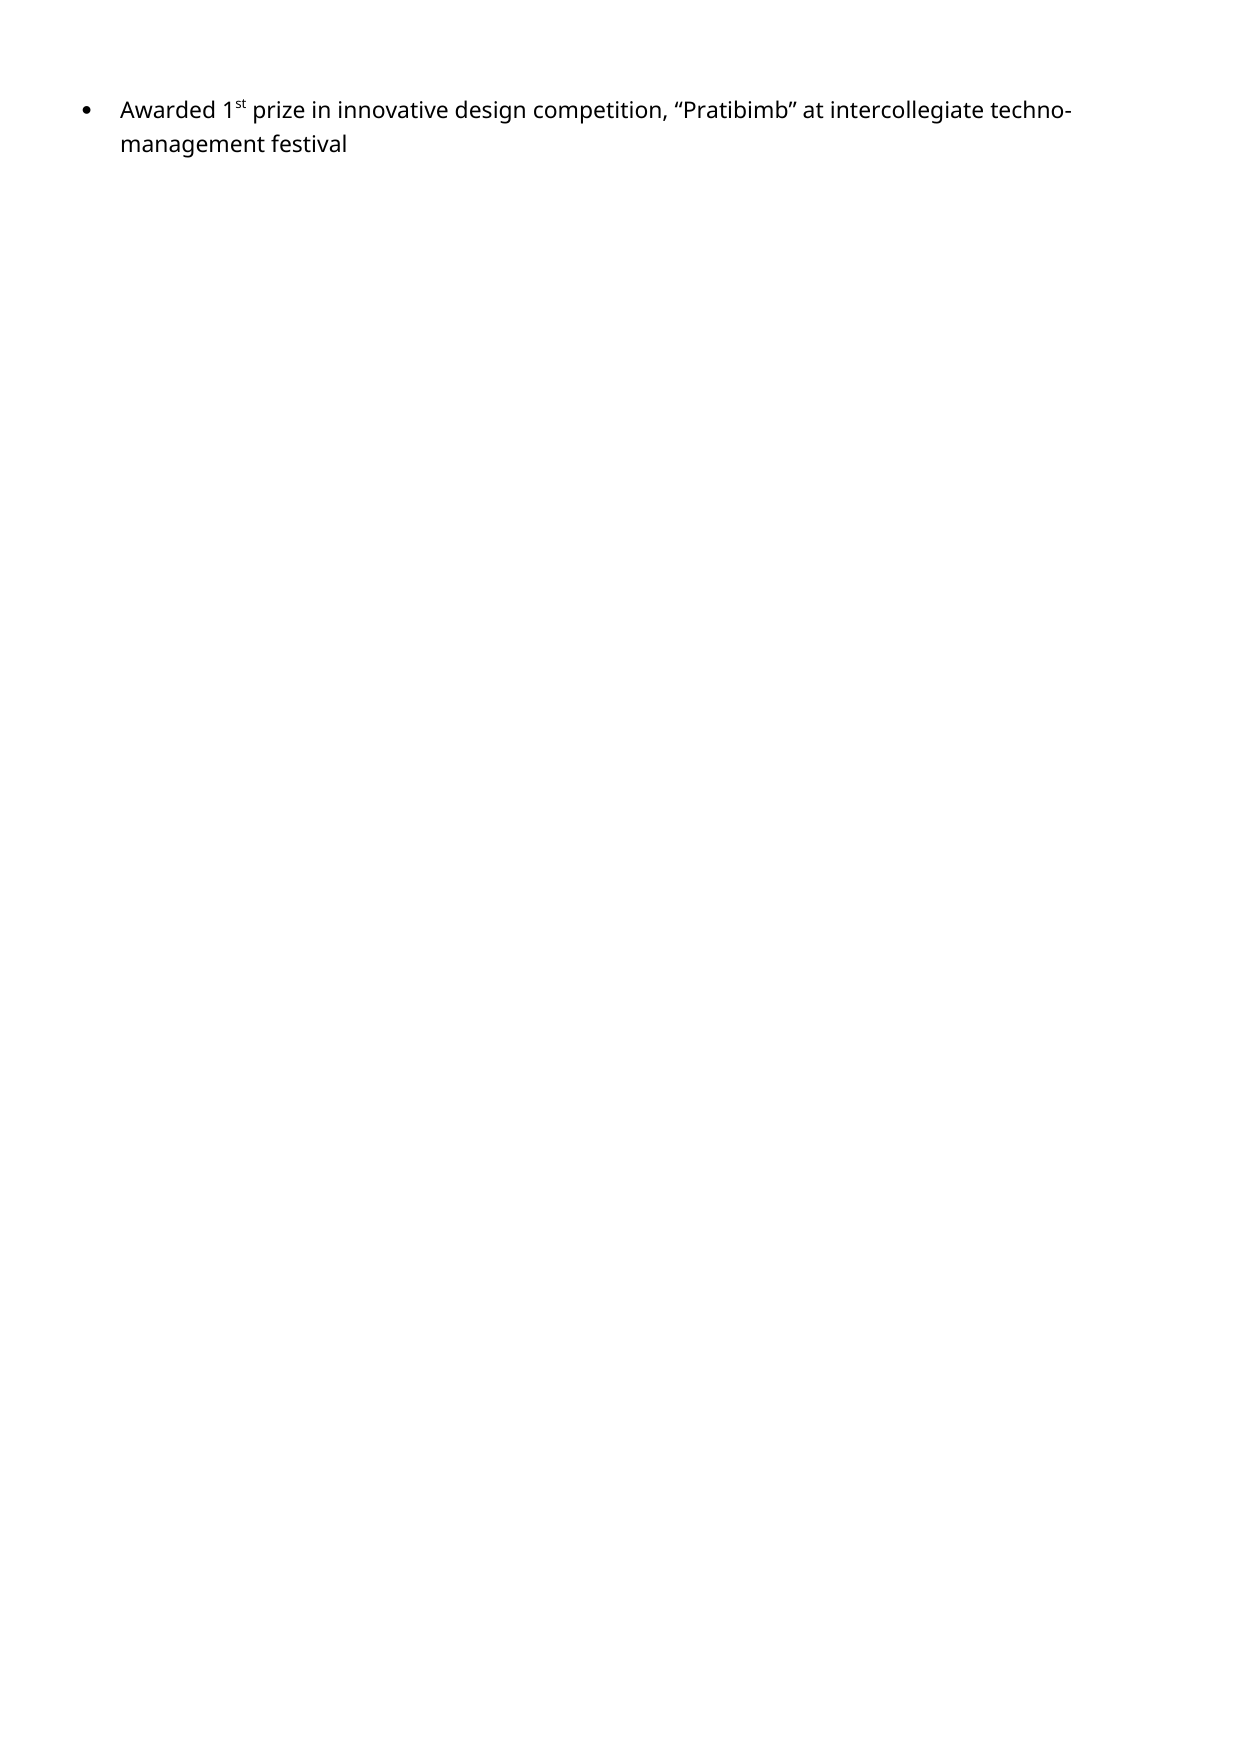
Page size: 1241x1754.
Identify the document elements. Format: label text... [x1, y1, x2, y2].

list Awarded 1st prize in innovative design competition, “Pratibimb” at intercollegiate techno-management festival [83, 94, 1157, 159]
